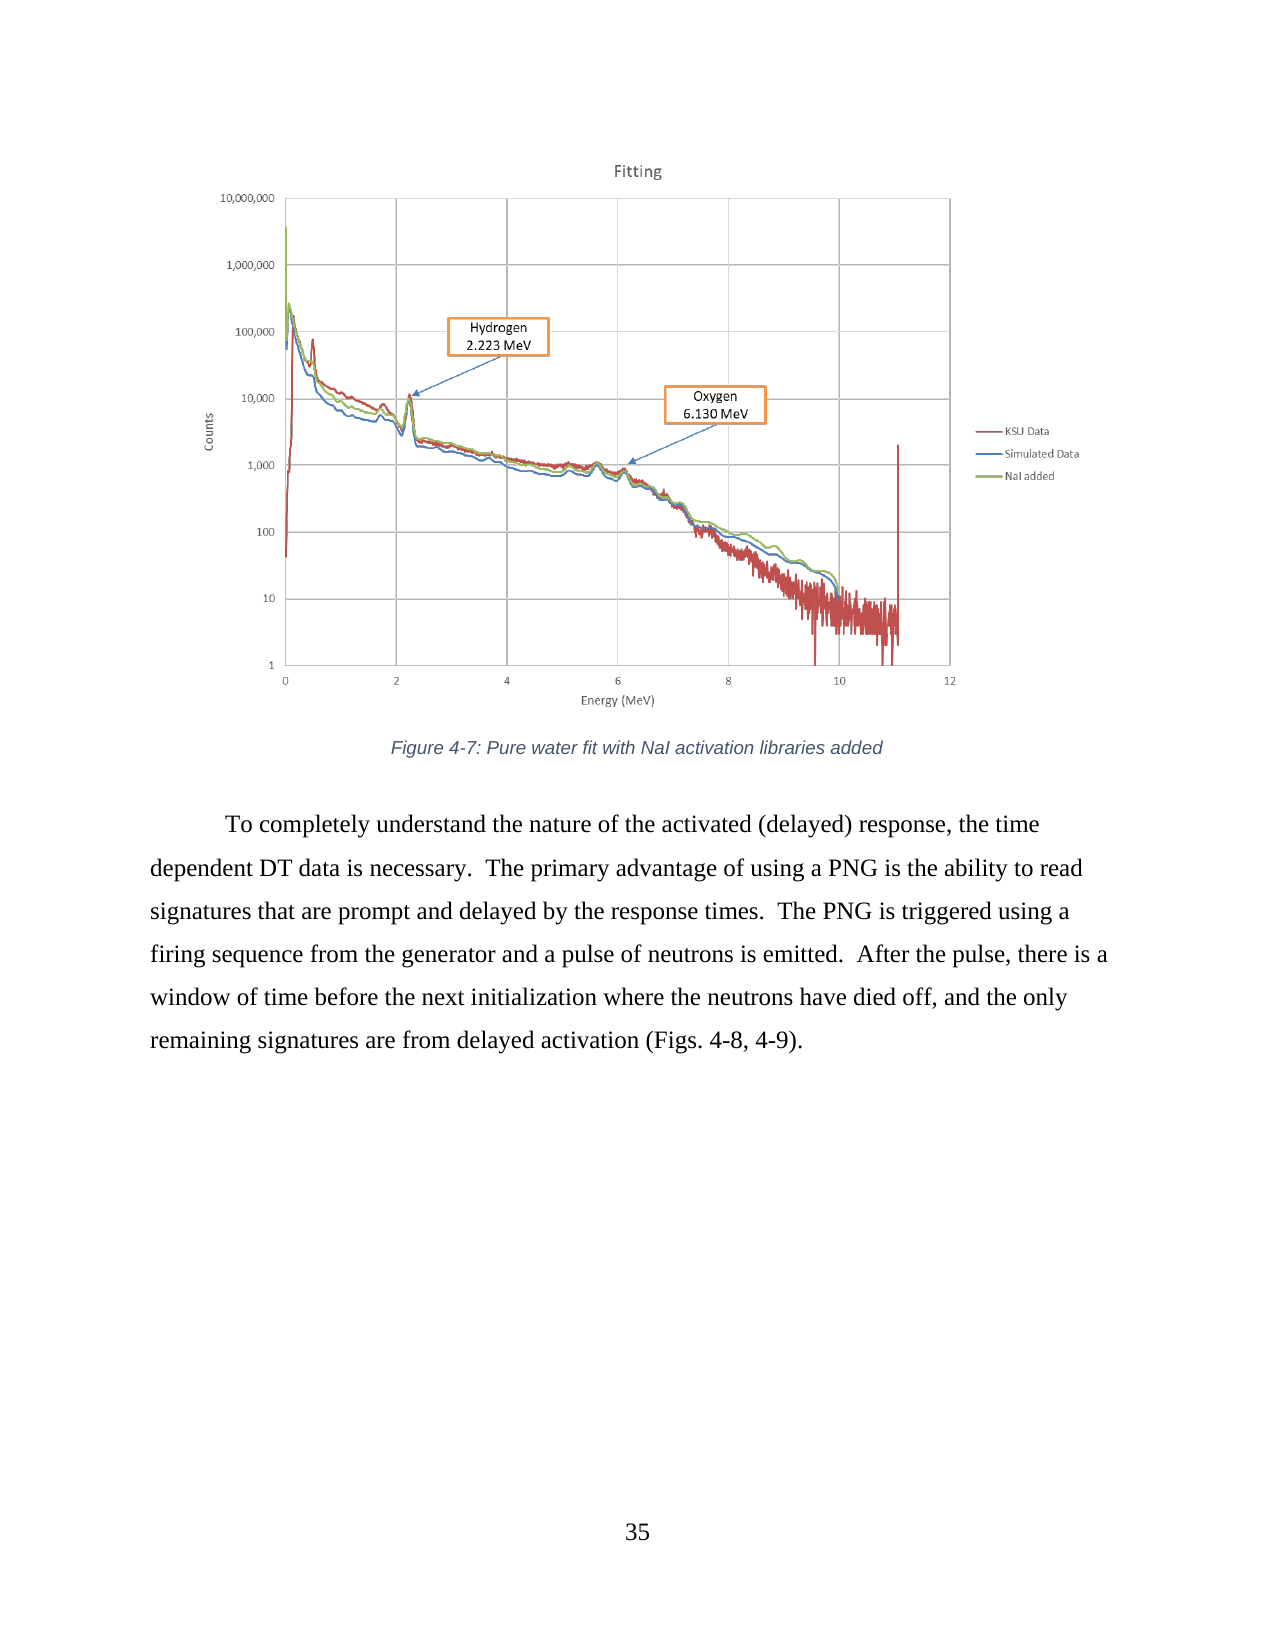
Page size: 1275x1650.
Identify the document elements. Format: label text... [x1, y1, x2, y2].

text To completely understand the nature of the activated (delayed) response, the time dependent DT data is necessary. The primary advantage of using a PNG is the ability to read signatures that are prompt and delayed by the response times. The PNG is triggered using a firing sequence from the generator and a pulse of neutrons is emitted. After the pulse, there is a window of time before the next initialization where the neutrons have died off, and the only remaining signatures are from delayed activation (Figs. 4-8, 4-9). [150, 809, 1125, 1054]
picture [183, 150, 1092, 724]
text Figure 4-7: Pure water fit with NaI activation libraries added [150, 737, 1125, 758]
